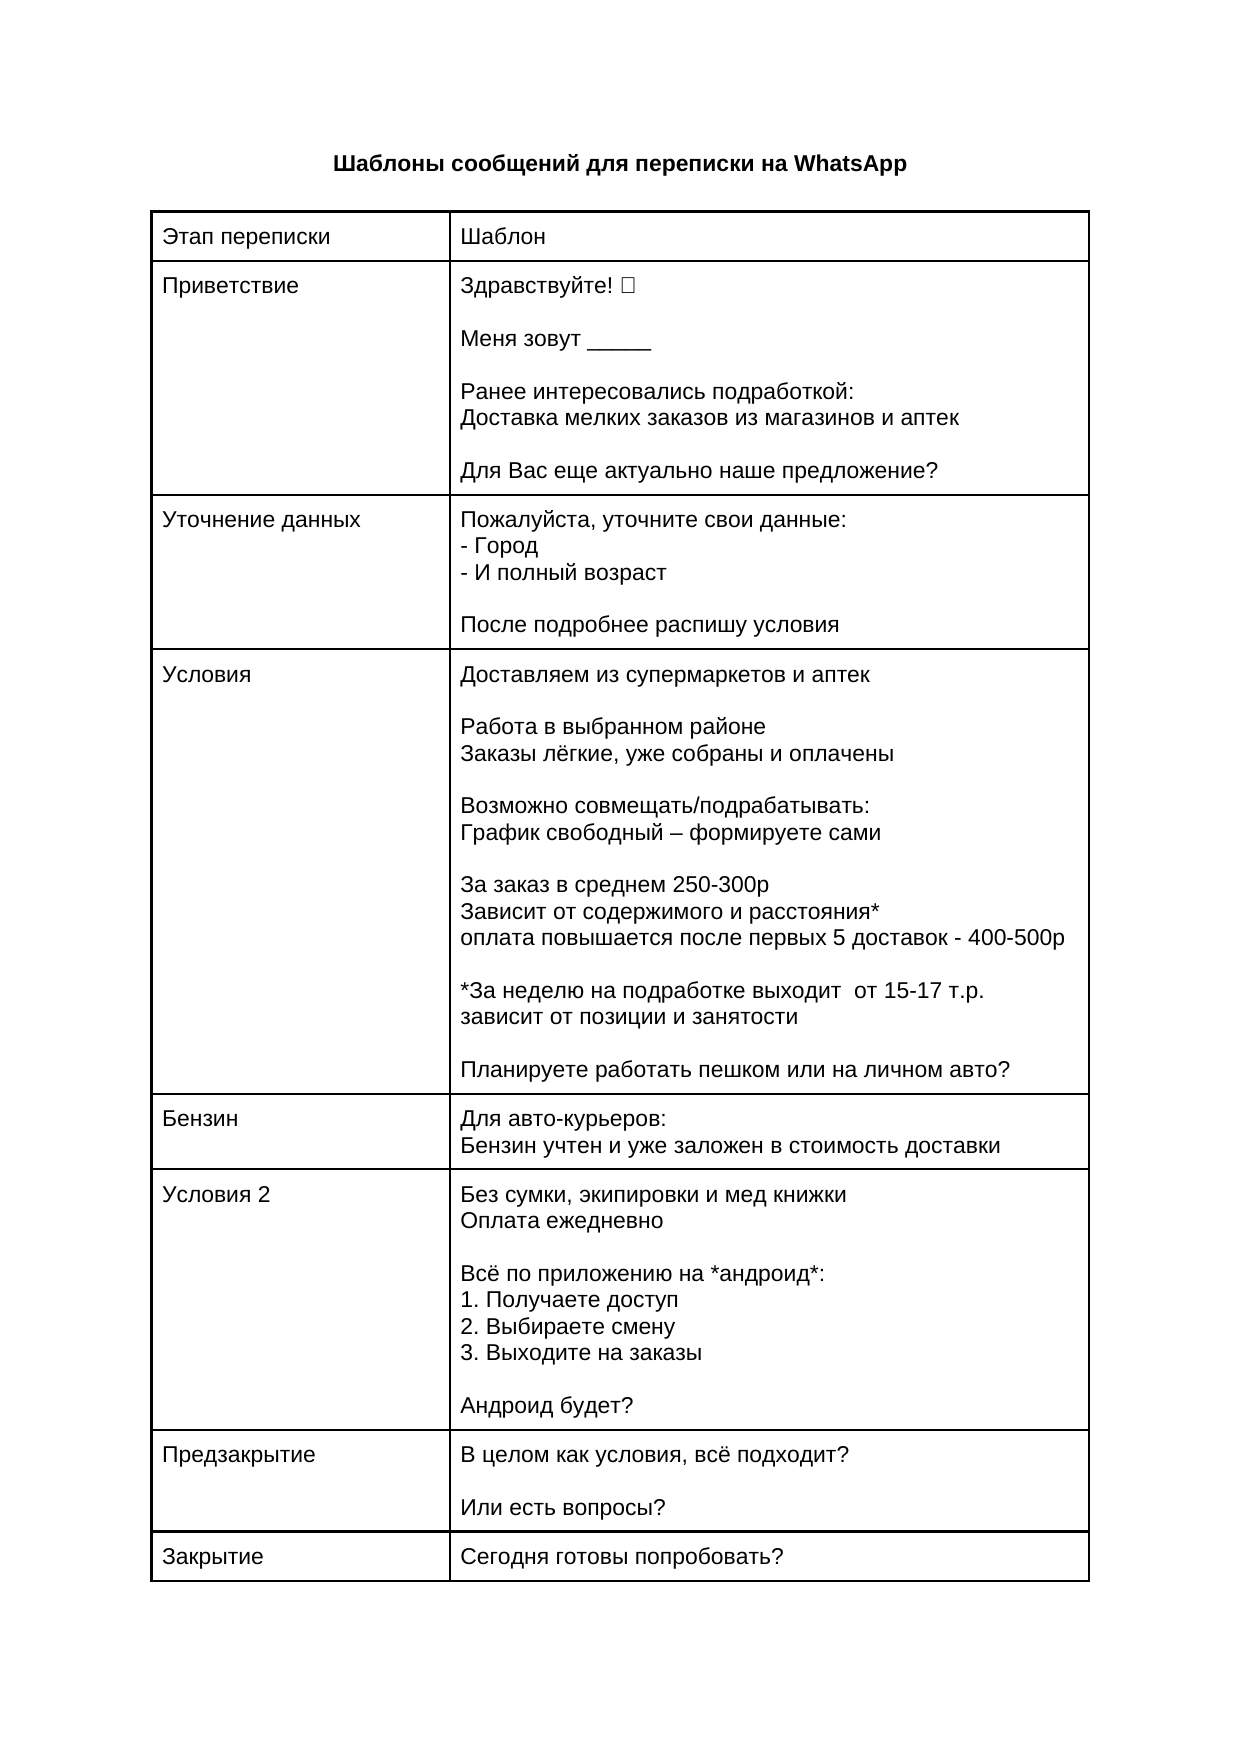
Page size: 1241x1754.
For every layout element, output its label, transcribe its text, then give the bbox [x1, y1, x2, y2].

table_cell Условия 2 [153, 1170, 449, 1428]
table_cell Для авто-курьеров: Бензин учтен и уже заложен в стоимость доставки [451, 1095, 1088, 1168]
text Шаблоны сообщений для переписки на WhatsApp [150, 150, 1090, 207]
table_header Этап переписки [153, 213, 449, 260]
table_cell Бензин [153, 1095, 449, 1168]
table_cell Уточнение данных [153, 496, 449, 648]
table_cell Условия [153, 650, 449, 1093]
table_cell Пожалуйста, уточните свои данные: - Город - И полный возраст После подробнее распишу условия [451, 496, 1088, 648]
table_cell Сегодня готовы попробовать? [451, 1533, 1088, 1580]
table_cell Здравствуйте! 👋 Меня зовут _____ Ранее интересовались подработкой: Доставка мелких заказов из магазинов и аптек Для Вас еще актуально наше предложение? [451, 262, 1088, 493]
table_cell Без сумки, экипировки и мед книжки Оплата ежедневно Всё по приложению на *андроид*: 1. Получаете доступ 2. Выбираете смену 3. Выходите на заказы Андроид будет? [451, 1170, 1088, 1428]
table_cell Закрытие [153, 1533, 449, 1580]
table_cell Доставляем из супермаркетов и аптек Работа в выбранном районе Заказы лёгкие, уже собраны и оплачены Возможно совмещать/подрабатывать: График свободный – формируете сами За заказ в среднем 250-300р Зависит от содержимого и расстояния* оплата повышается после первых 5 доставок - 400-500р *За неделю на подработке выходит от 15-17 т.р. зависит от позиции и занятости Планируете работать пешком или на личном авто? [451, 650, 1088, 1093]
table_cell В целом как условия, всё подходит? Или есть вопросы? [451, 1431, 1088, 1530]
table_cell Предзакрытие [153, 1431, 449, 1530]
table_cell Приветствие [153, 262, 449, 493]
table_header Шаблон [451, 213, 1088, 260]
